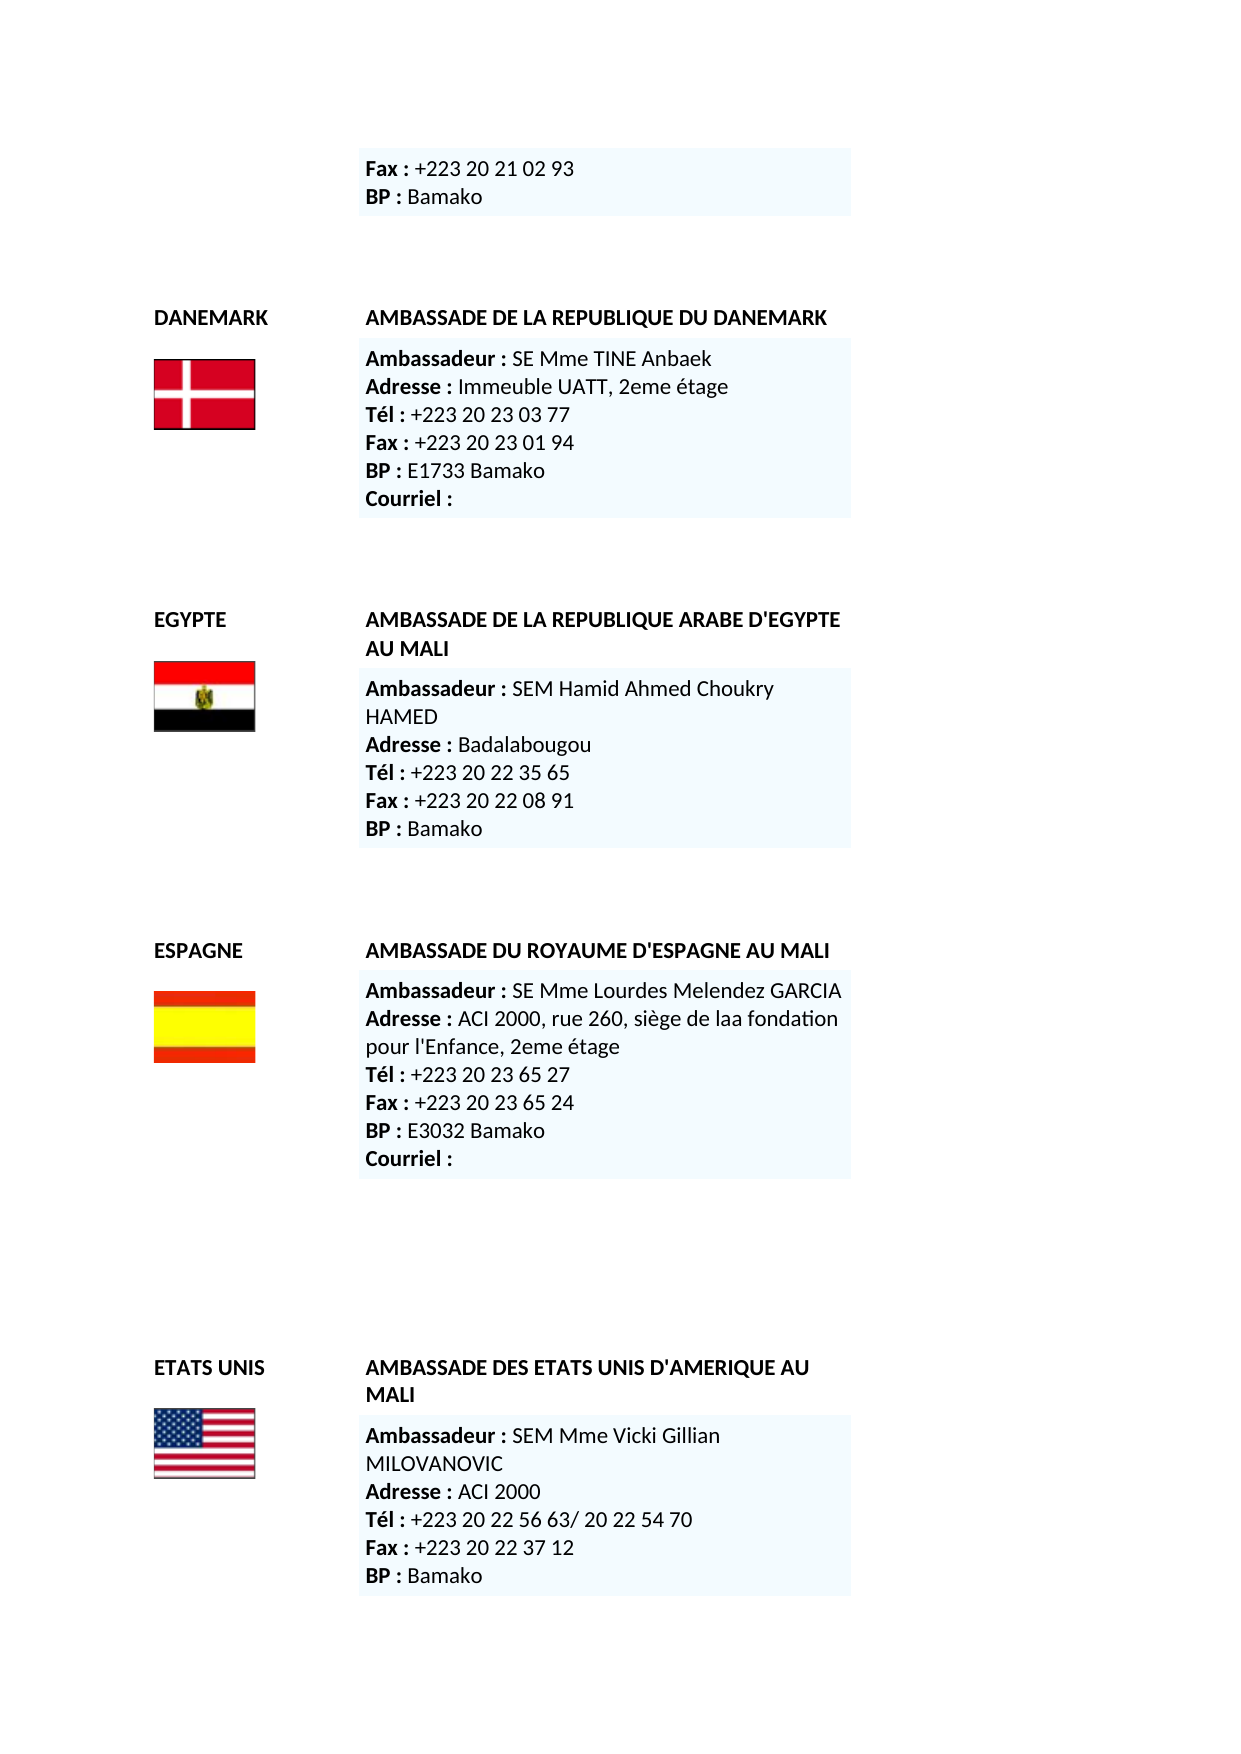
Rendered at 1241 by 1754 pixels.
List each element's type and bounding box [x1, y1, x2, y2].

table_header [148, 148, 851, 1596]
picture [153, 661, 256, 732]
picture [153, 1408, 256, 1479]
picture [153, 359, 256, 430]
picture [153, 991, 256, 1063]
